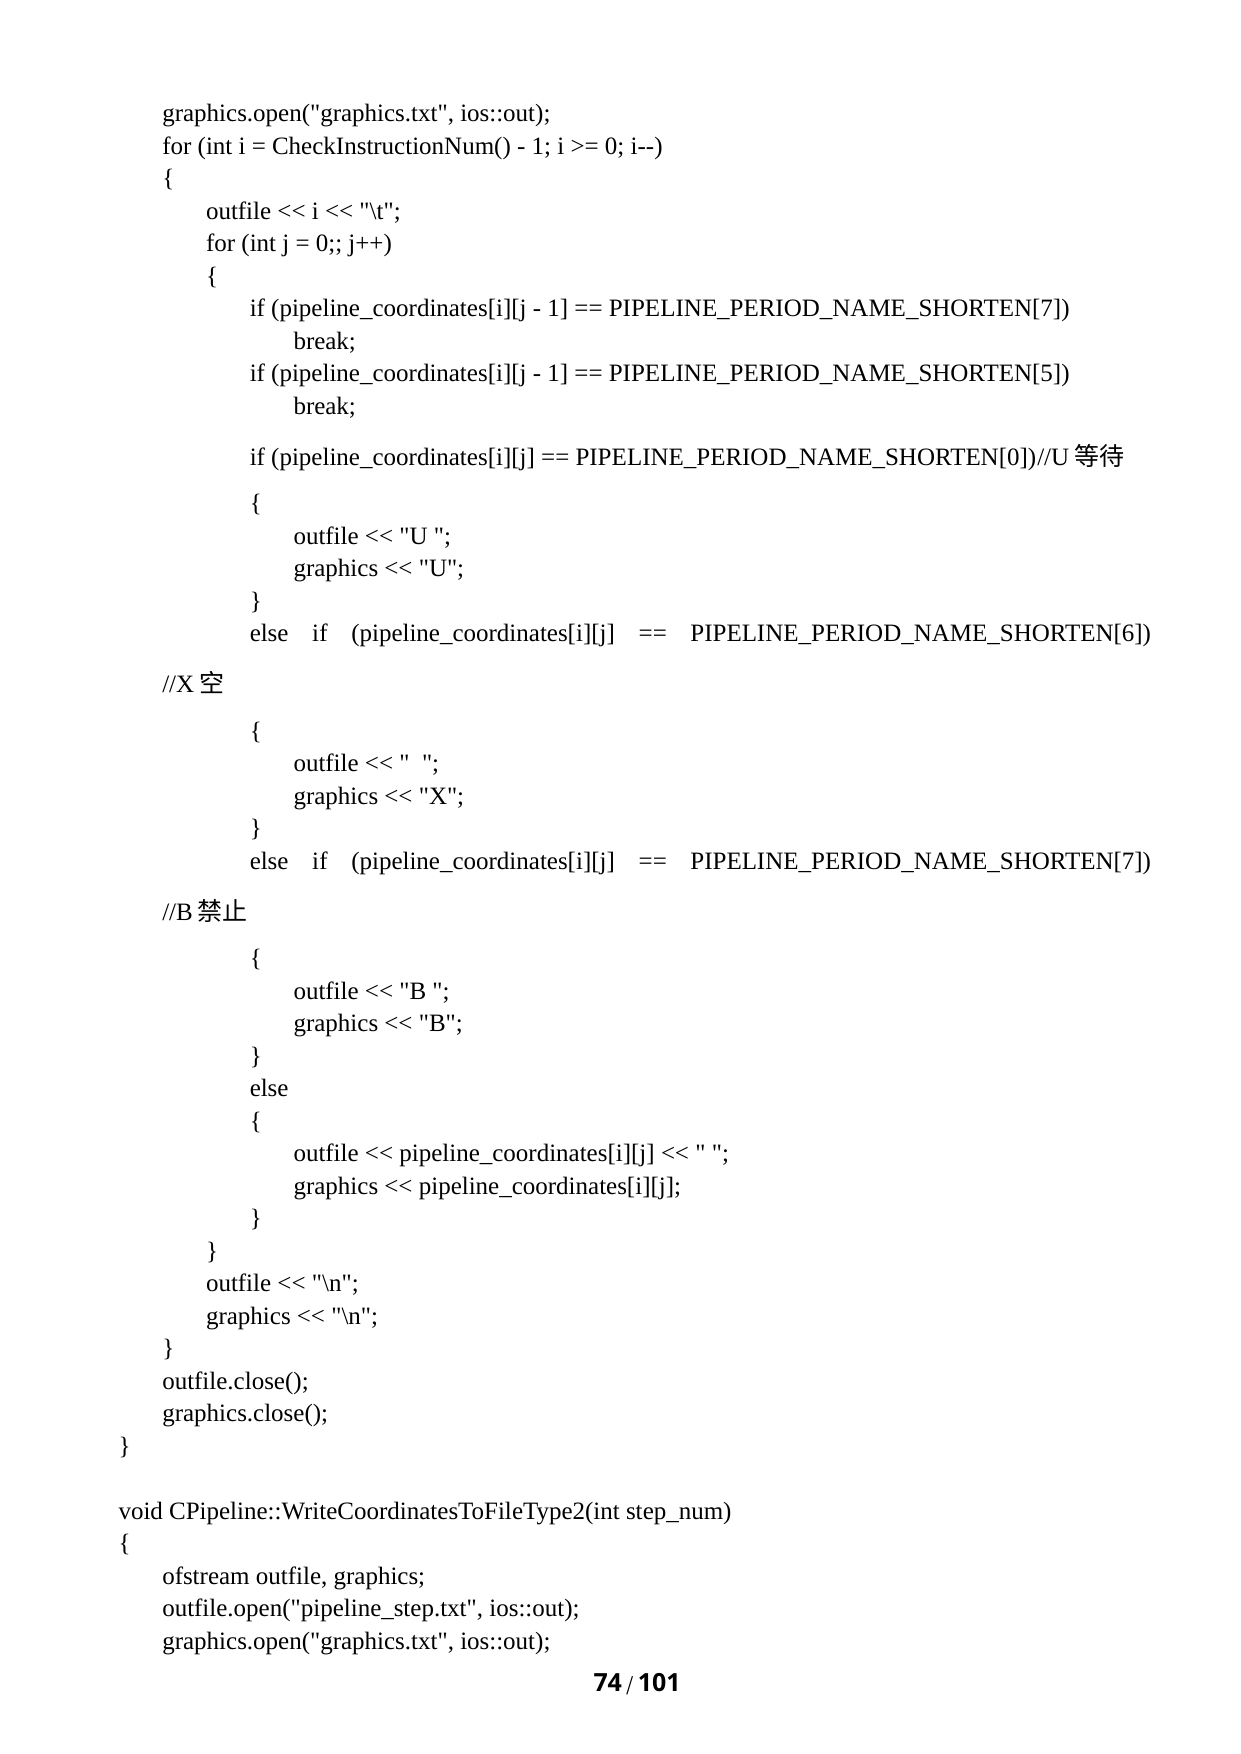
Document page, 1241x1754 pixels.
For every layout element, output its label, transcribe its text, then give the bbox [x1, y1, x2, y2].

text { [118, 1104, 1152, 1137]
text break; [118, 324, 1152, 357]
text outfile.open("pipeline_step.txt", ios::out); [118, 1592, 1152, 1624]
text outfile << "U "; [118, 519, 1152, 552]
text } [118, 812, 1152, 844]
text void CPipeline::WriteCoordinatesToFileType2(int step_num) [118, 1494, 1152, 1527]
text graphics << "U"; [118, 552, 1152, 584]
text graphics.open("graphics.txt", ios::out); [118, 97, 1152, 129]
text graphics << "B"; [118, 1007, 1152, 1039]
text outfile << i << "\t"; [118, 194, 1152, 227]
text outfile << " "; [118, 747, 1152, 779]
text { [118, 162, 1152, 194]
text graphics << pipeline_coordinates[i][j]; [118, 1169, 1152, 1202]
text { [118, 1527, 1152, 1559]
text } [118, 1332, 1152, 1364]
text if (pipeline_coordinates[i][j - 1] == PIPELINE_PERIOD_NAME_SHORTEN[7]) [118, 292, 1152, 324]
text graphics << "\n"; [118, 1299, 1152, 1332]
text ofstream outfile, graphics; [118, 1559, 1152, 1592]
text { [118, 259, 1152, 292]
text outfile << "\n"; [118, 1267, 1152, 1299]
text { [118, 714, 1152, 747]
text else [118, 1072, 1152, 1104]
text { [118, 487, 1152, 519]
text outfile << pipeline_coordinates[i][j] << " "; [118, 1137, 1152, 1169]
text outfile.close(); [118, 1364, 1152, 1397]
text } [118, 1039, 1152, 1072]
text outfile << "B "; [118, 974, 1152, 1007]
text graphics << "X"; [118, 779, 1152, 812]
text for (int i = CheckInstructionNum() - 1; i >= 0; i--) [118, 129, 1152, 162]
text } [118, 1429, 1152, 1462]
text for (int j = 0;; j++) [118, 227, 1152, 259]
text graphics.close(); [118, 1397, 1152, 1429]
text break; [118, 389, 1152, 422]
text } [118, 584, 1152, 617]
text graphics.open("graphics.txt", ios::out); [118, 1624, 1152, 1657]
text } [118, 1202, 1152, 1234]
text else if (pipeline_coordinates[i][j] == PIPELINE_PERIOD_NAME_SHORTEN[6]) //X空 [118, 617, 1152, 714]
text { [118, 942, 1152, 974]
text if (pipeline_coordinates[i][j] == PIPELINE_PERIOD_NAME_SHORTEN[0]) //U等待 [118, 422, 1152, 487]
text if (pipeline_coordinates[i][j - 1] == PIPELINE_PERIOD_NAME_SHORTEN[5]) [118, 357, 1152, 389]
text else if (pipeline_coordinates[i][j] == PIPELINE_PERIOD_NAME_SHORTEN[7]) //B禁止 [118, 844, 1152, 942]
text } [118, 1234, 1152, 1267]
